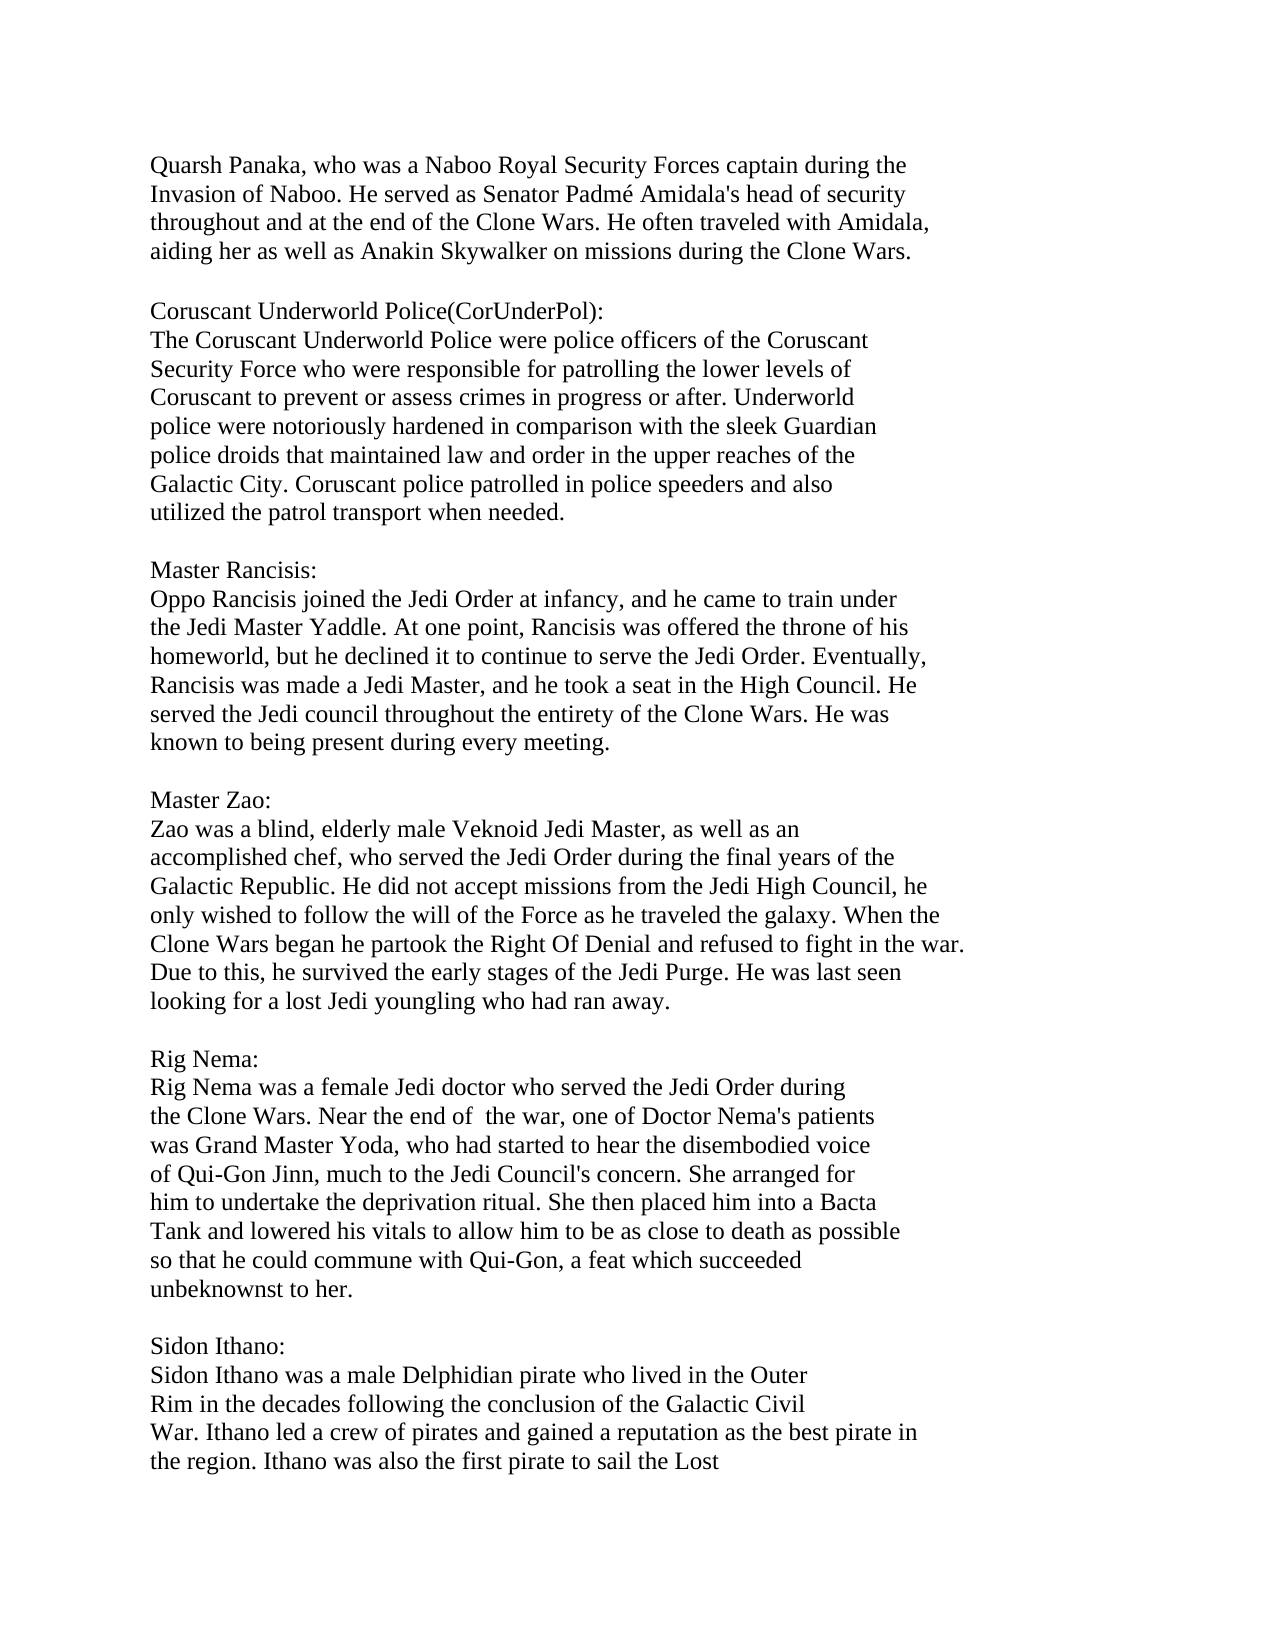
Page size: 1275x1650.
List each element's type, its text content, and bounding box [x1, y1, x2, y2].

text known to being present during every meeting. [150, 727, 1125, 756]
text utilized the patrol transport when needed. [150, 497, 1125, 526]
text Rancisis was made a Jedi Master, and he took a seat in the High Council. He [150, 670, 1125, 699]
text was Grand Master Yoda, who had started to hear the disembodied voice [150, 1130, 1125, 1159]
text the region. Ithano was also the first pirate to sail the Lost [150, 1446, 1125, 1475]
text homeworld, but he declined it to continue to serve the Jedi Order. Eventually, [150, 641, 1125, 670]
text unbeknownst to her. [150, 1274, 1125, 1302]
text aiding her as well as Anakin Skywalker on missions during the Clone Wars. [150, 236, 1125, 265]
text Security Force who were responsible for patrolling the lower levels of [150, 354, 1125, 382]
text Clone Wars began he partook the Right Of Denial and refused to fight in the war. [150, 929, 1125, 957]
text so that he could commune with Qui-Gon, a feat which succeeded [150, 1245, 1125, 1274]
text him to undertake the deprivation ritual. She then placed him into a Bacta [150, 1187, 1125, 1216]
text looking for a lost Jedi youngling who had ran away. [150, 986, 1125, 1015]
text The Coruscant Underworld Police were police officers of the Coruscant [150, 325, 1125, 354]
text Tank and lowered his vitals to allow him to be as close to death as possible [150, 1216, 1125, 1245]
text Coruscant Underworld Police(CorUnderPol): [150, 296, 1125, 325]
text Rim in the decades following the conclusion of the Galactic Civil [150, 1389, 1125, 1417]
text Coruscant to prevent or assess crimes in progress or after. Underworld [150, 382, 1125, 411]
text Sidon Ithano: [150, 1331, 1125, 1360]
text police droids that maintained law and order in the upper reaches of the [150, 440, 1125, 469]
text Galactic City. Coruscant police patrolled in police speeders and also [150, 469, 1125, 497]
text accomplished chef, who served the Jedi Order during the final years of the [150, 842, 1125, 871]
text the Jedi Master Yaddle. At one point, Rancisis was offered the throne of his [150, 612, 1125, 641]
text served the Jedi council throughout the entirety of the Clone Wars. He was [150, 699, 1125, 727]
text Due to this, he survived the early stages of the Jedi Purge. He was last seen [150, 957, 1125, 986]
text Rig Nema was a female Jedi doctor who served the Jedi Order during [150, 1072, 1125, 1101]
text of Qui-Gon Jinn, much to the Jedi Council's concern. She arranged for [150, 1159, 1125, 1187]
text Rig Nema: [150, 1044, 1125, 1072]
text Quarsh Panaka, who was a Naboo Royal Security Forces captain during the [150, 150, 1125, 179]
text Galactic Republic. He did not accept missions from the Jedi High Council, he [150, 871, 1125, 900]
text War. Ithano led a crew of pirates and gained a reputation as the best pirate in [150, 1417, 1125, 1446]
text Sidon Ithano was a male Delphidian pirate who lived in the Outer [150, 1360, 1125, 1389]
text only wished to follow the will of the Force as he traveled the galaxy. When the [150, 900, 1125, 929]
text Zao was a blind, elderly male Veknoid Jedi Master, as well as an [150, 814, 1125, 842]
text Oppo Rancisis joined the Jedi Order at infancy, and he came to train under [150, 584, 1125, 612]
text Invasion of Naboo. He served as Senator Padmé Amidala's head of security [150, 179, 1125, 207]
text police were notoriously hardened in comparison with the sleek Guardian [150, 411, 1125, 440]
text the Clone Wars. Near the end of the war, one of Doctor Nema's patients [150, 1101, 1125, 1130]
text Master Rancisis: [150, 555, 1125, 584]
text throughout and at the end of the Clone Wars. He often traveled with Amidala, [150, 207, 1125, 236]
text Master Zao: [150, 785, 1125, 814]
